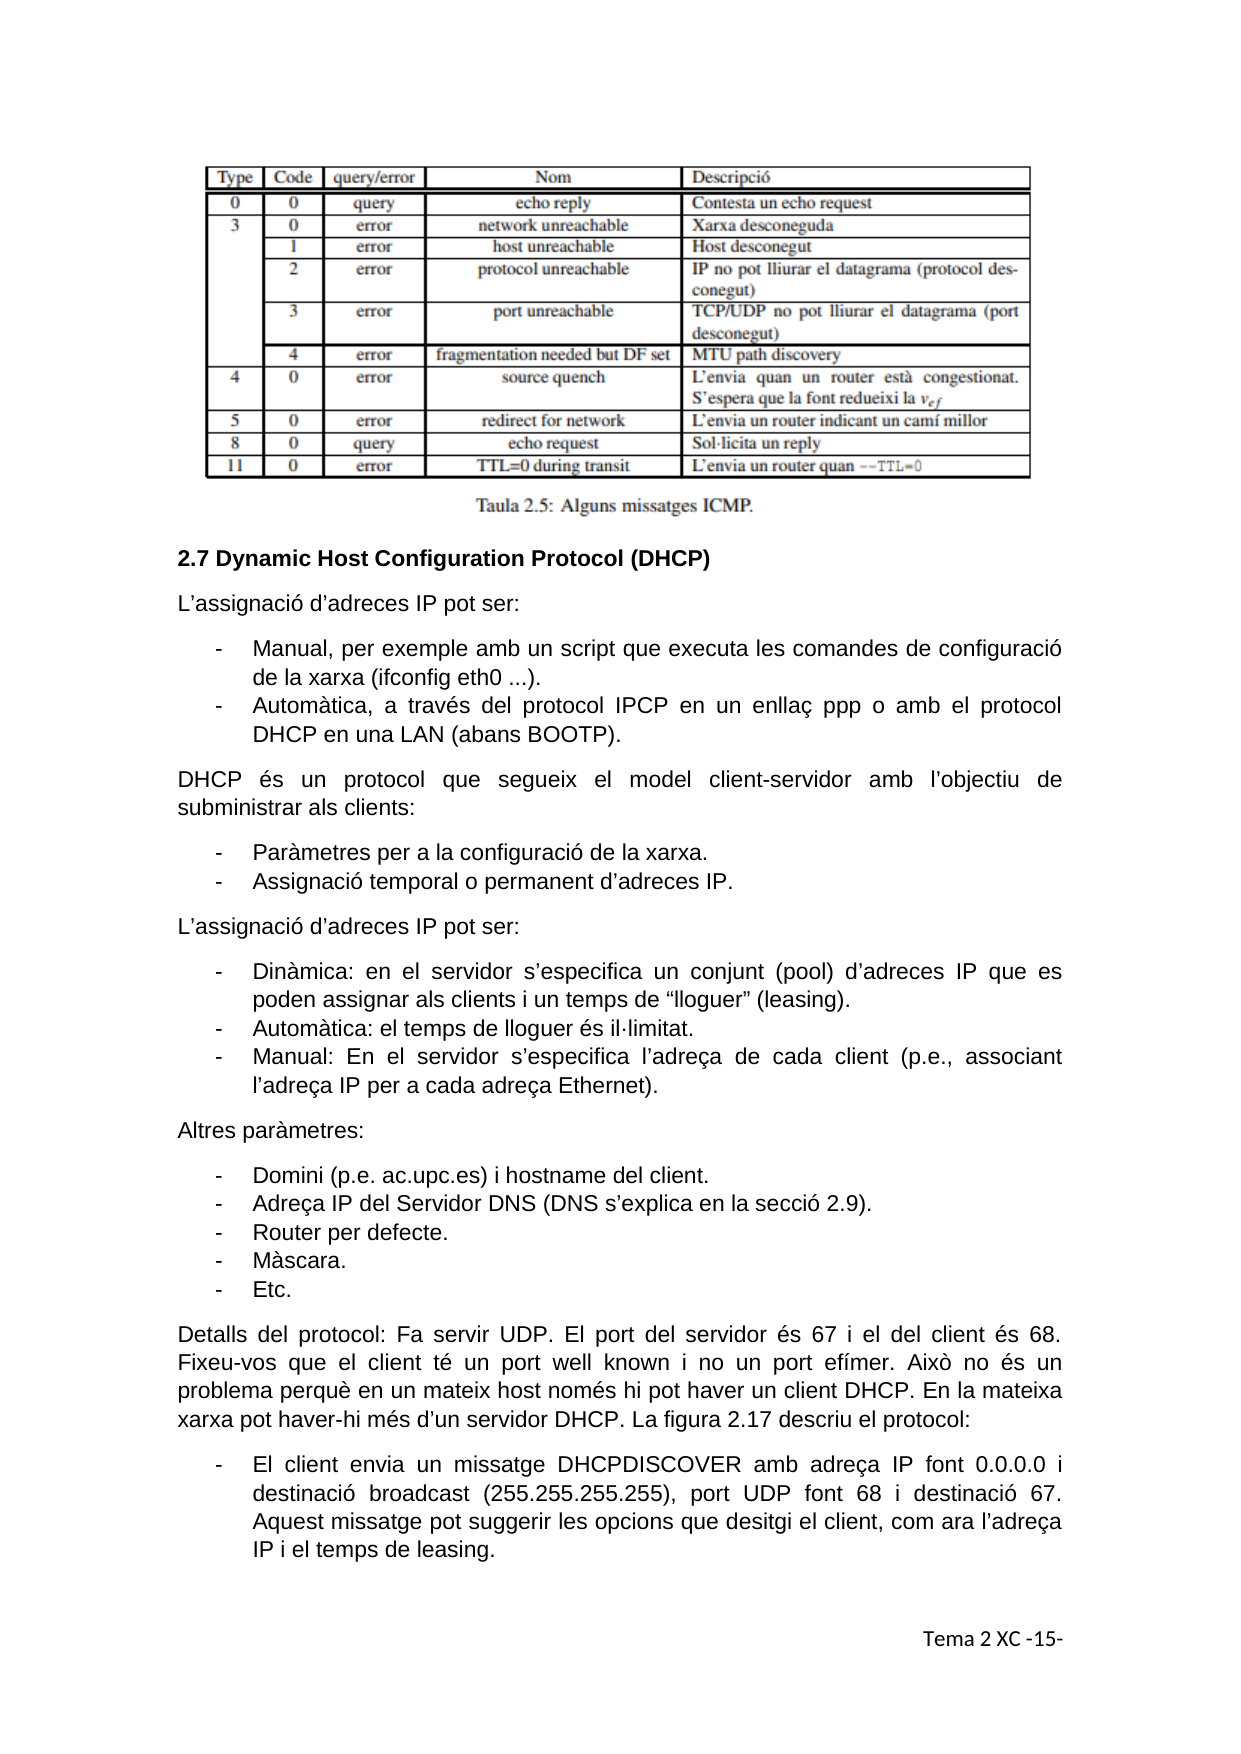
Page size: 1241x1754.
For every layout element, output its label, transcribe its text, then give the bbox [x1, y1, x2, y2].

list Router per defecte. [215, 1219, 1063, 1245]
list Paràmetres per a la configuració de la xarxa. [215, 839, 1063, 866]
list Màscara. [215, 1247, 1063, 1273]
list Manual: En el servidor s’especifica l’adreça de cada client (p.e., associant l’adreça IP per a cada adreça Ethernet). [215, 1043, 1063, 1098]
list Automàtica: el temps de lloguer és il·limitat. [215, 1015, 1063, 1041]
text Detalls del protocol: Fa servir UDP. El port del servidor és 67 i el del client és 68. Fixeu-vos que el client té un port well known i no un port efímer. Això no és un problema perquè en un mateix host només hi pot haver un client DHCP. En la mateixa xarxa pot haver-hi més d’un servidor DHCP. La figura 2.17 descriu el protocol: [177, 1321, 1063, 1432]
list Domini (p.e. ac.upc.es) i hostname del client. [215, 1162, 1063, 1188]
list Etc. [215, 1276, 1063, 1302]
list Adreça IP del Servidor DNS (DNS s’explica en la secció 2.9). [215, 1190, 1063, 1217]
list Dinàmica: en el servidor s’especifica un conjunt (pool) d’adreces IP que es poden assignar als clients i un temps de “lloguer” (leasing). [215, 958, 1063, 1013]
text L’assignació d’adreces IP pot ser: [177, 913, 1063, 939]
list El client envia un missatge DHCPDISCOVER amb adreça IP font 0.0.0.0 i destinació broadcast (255.255.255.255), port UDP font 68 i destinació 67. Aquest missatge pot suggerir les opcions que desitgi el client, com ara l’adreça IP i el temps de leasing. [215, 1451, 1063, 1563]
list Manual, per exemple amb un script que executa les comandes de configuració de la xarxa (ifconfig eth0 ...). [215, 635, 1063, 690]
text L’assignació d’adreces IP pot ser: [177, 590, 1063, 616]
text DHCP és un protocol que segueix el model client-servidor amb l’objectiu de subministrar als clients: [177, 766, 1063, 820]
picture [177, 147, 1063, 527]
text Altres paràmetres: [177, 1117, 1063, 1143]
list Automàtica, a través del protocol IPCP en un enllaç ppp o amb el protocol DHCP en una LAN (abans BOOTP). [215, 692, 1063, 747]
text 2.7 Dynamic Host Configuration Protocol (DHCP) [177, 545, 1063, 571]
list Assignació temporal o permanent d’adreces IP. [215, 868, 1063, 894]
